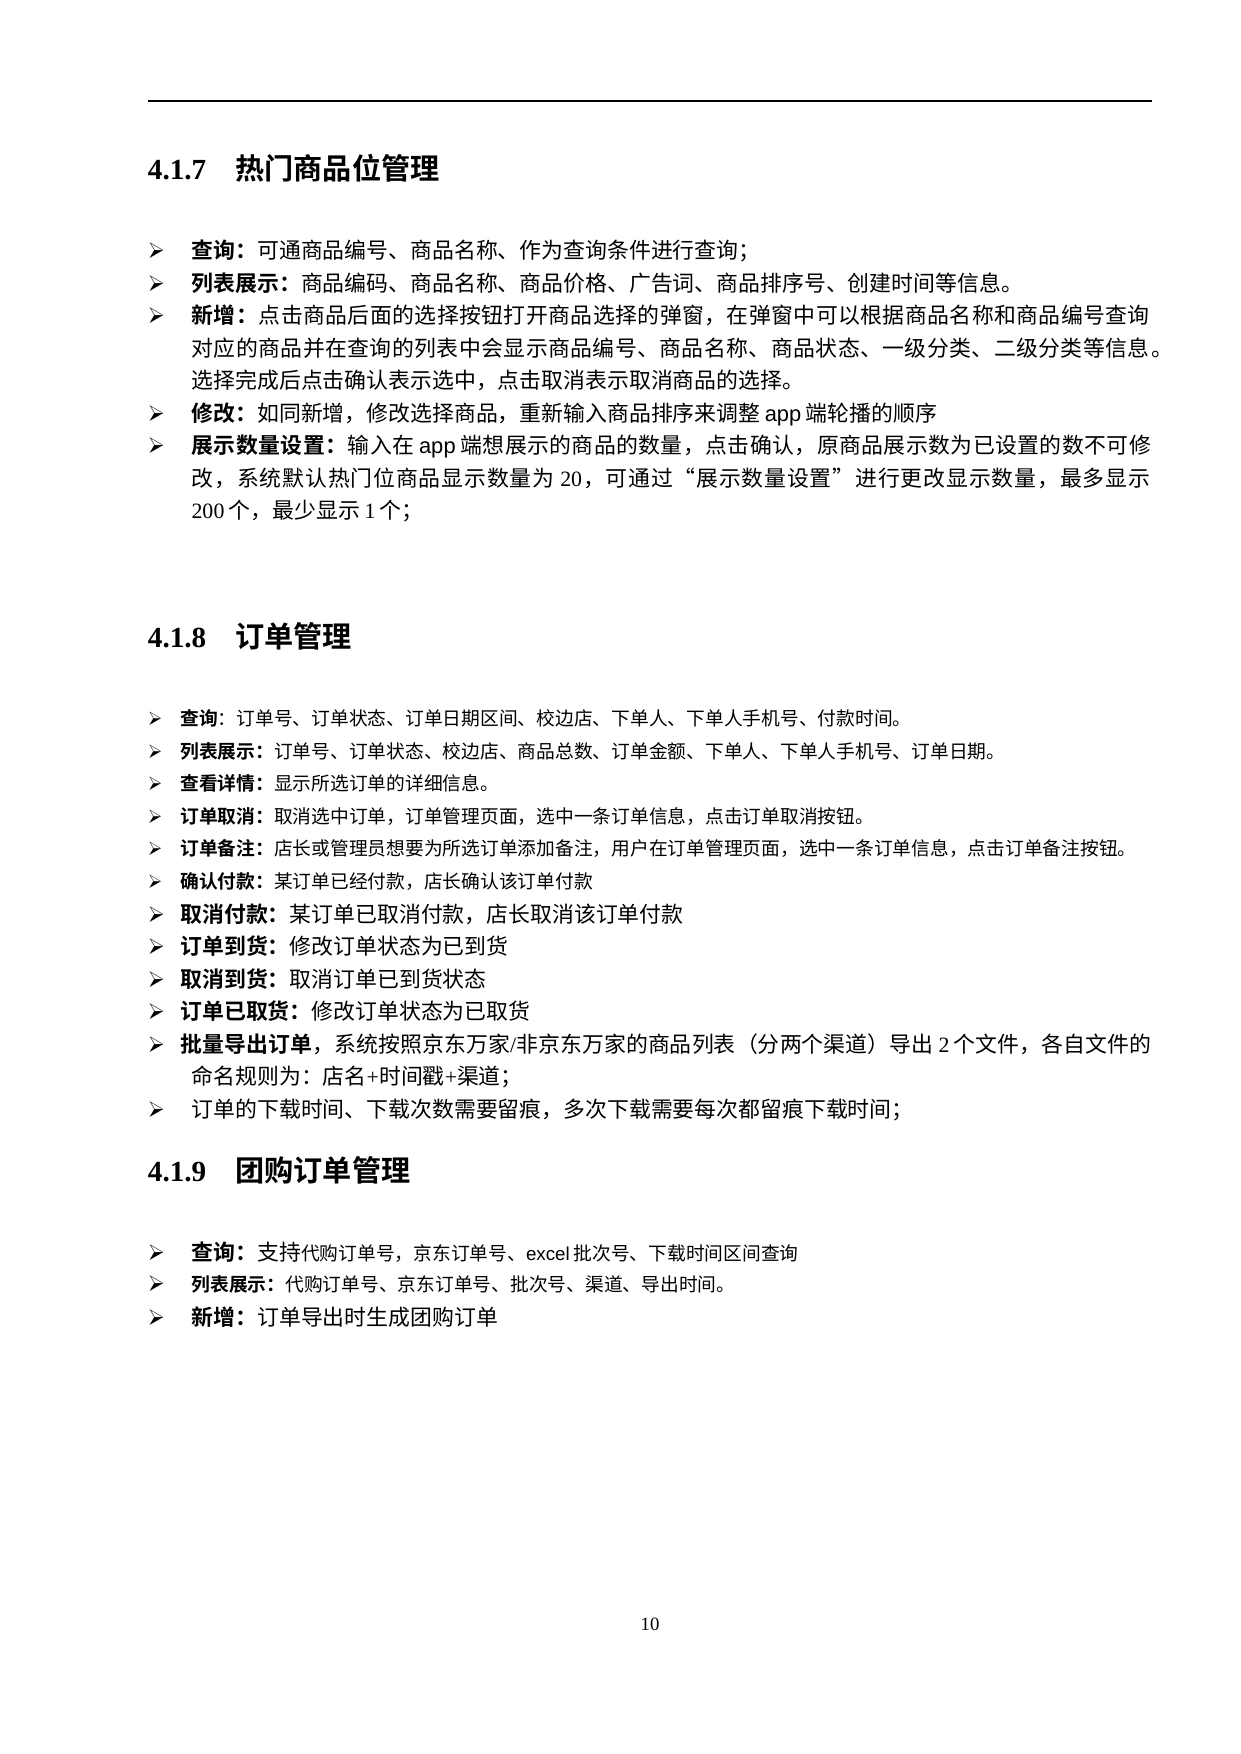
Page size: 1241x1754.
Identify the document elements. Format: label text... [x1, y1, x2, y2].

list 新增：订单导出时生成团购订单 [148, 1300, 1152, 1332]
list 批量导出订单，系统按照京东万家/非京东万家的商品列表（分两个渠道）导出2个文件，各自文件的命名规则为：店名+时间戳+渠道； [148, 1026, 1152, 1091]
list 订单已取货：修改订单状态为已取货 [148, 994, 1152, 1026]
list 列表展示：商品编码、商品名称、商品价格、广告词、商品排序号、创建时间等信息。 [148, 265, 1152, 298]
subtitle 热门商品位管理 [148, 134, 1152, 199]
list 查看详情：显示所选订单的详细信息。 [148, 766, 1152, 799]
list 取消到货：取消订单已到货状态 [148, 961, 1152, 994]
list 展示数量设置：输入在app端想展示的商品的数量，点击确认，原商品展示数为已设置的数不可修改，系统默认热门位商品显示数量为20，可通过“展示数量设置”进行更改显示数量，最多显示200个，最少显示1个； [148, 428, 1152, 525]
list 订单的下载时间、下载次数需要留痕，多次下载需要每次都留痕下载时间； [148, 1091, 1152, 1124]
list 查询：订单号、订单状态、订单日期区间、校边店、下单人、下单人手机号、付款时间。 [148, 701, 1152, 734]
list 查询：支持代购订单号，京东订单号、excel批次号、下载时间区间查询 [148, 1235, 1152, 1267]
list 新增：点击商品后面的选择按钮打开商品选择的弹窗，在弹窗中可以根据商品名称和商品编号查询对应的商品并在查询的列表中会显示商品编号、商品名称、商品状态、一级分类、二级分类等信息。选择完成后点击确认表示选中，点击取消表示取消商品的选择。 [148, 298, 1152, 395]
list 订单备注：店长或管理员想要为所选订单添加备注，用户在订单管理页面，选中一条订单信息，点击订单备注按钮。 [148, 831, 1152, 864]
list 修改：如同新增，修改选择商品，重新输入商品排序来调整app端轮播的顺序 [148, 395, 1152, 428]
list 列表展示：订单号、订单状态、校边店、商品总数、订单金额、下单人、下单人手机号、订单日期。 [148, 734, 1152, 766]
list 订单到货：修改订单状态为已到货 [148, 929, 1152, 961]
list 列表展示：代购订单号、京东订单号、批次号、渠道、导出时间。 [148, 1267, 1152, 1300]
subtitle 团购订单管理 [148, 1136, 1152, 1201]
list 订单取消：取消选中订单，订单管理页面，选中一条订单信息，点击订单取消按钮。 [148, 799, 1152, 831]
list 查询：可通商品编号、商品名称、作为查询条件进行查询； [148, 233, 1152, 265]
list 确认付款：某订单已经付款，店长确认该订单付款 [148, 864, 1152, 896]
list 取消付款：某订单已取消付款，店长取消该订单付款 [148, 896, 1152, 929]
subtitle 订单管理 [148, 603, 1152, 668]
